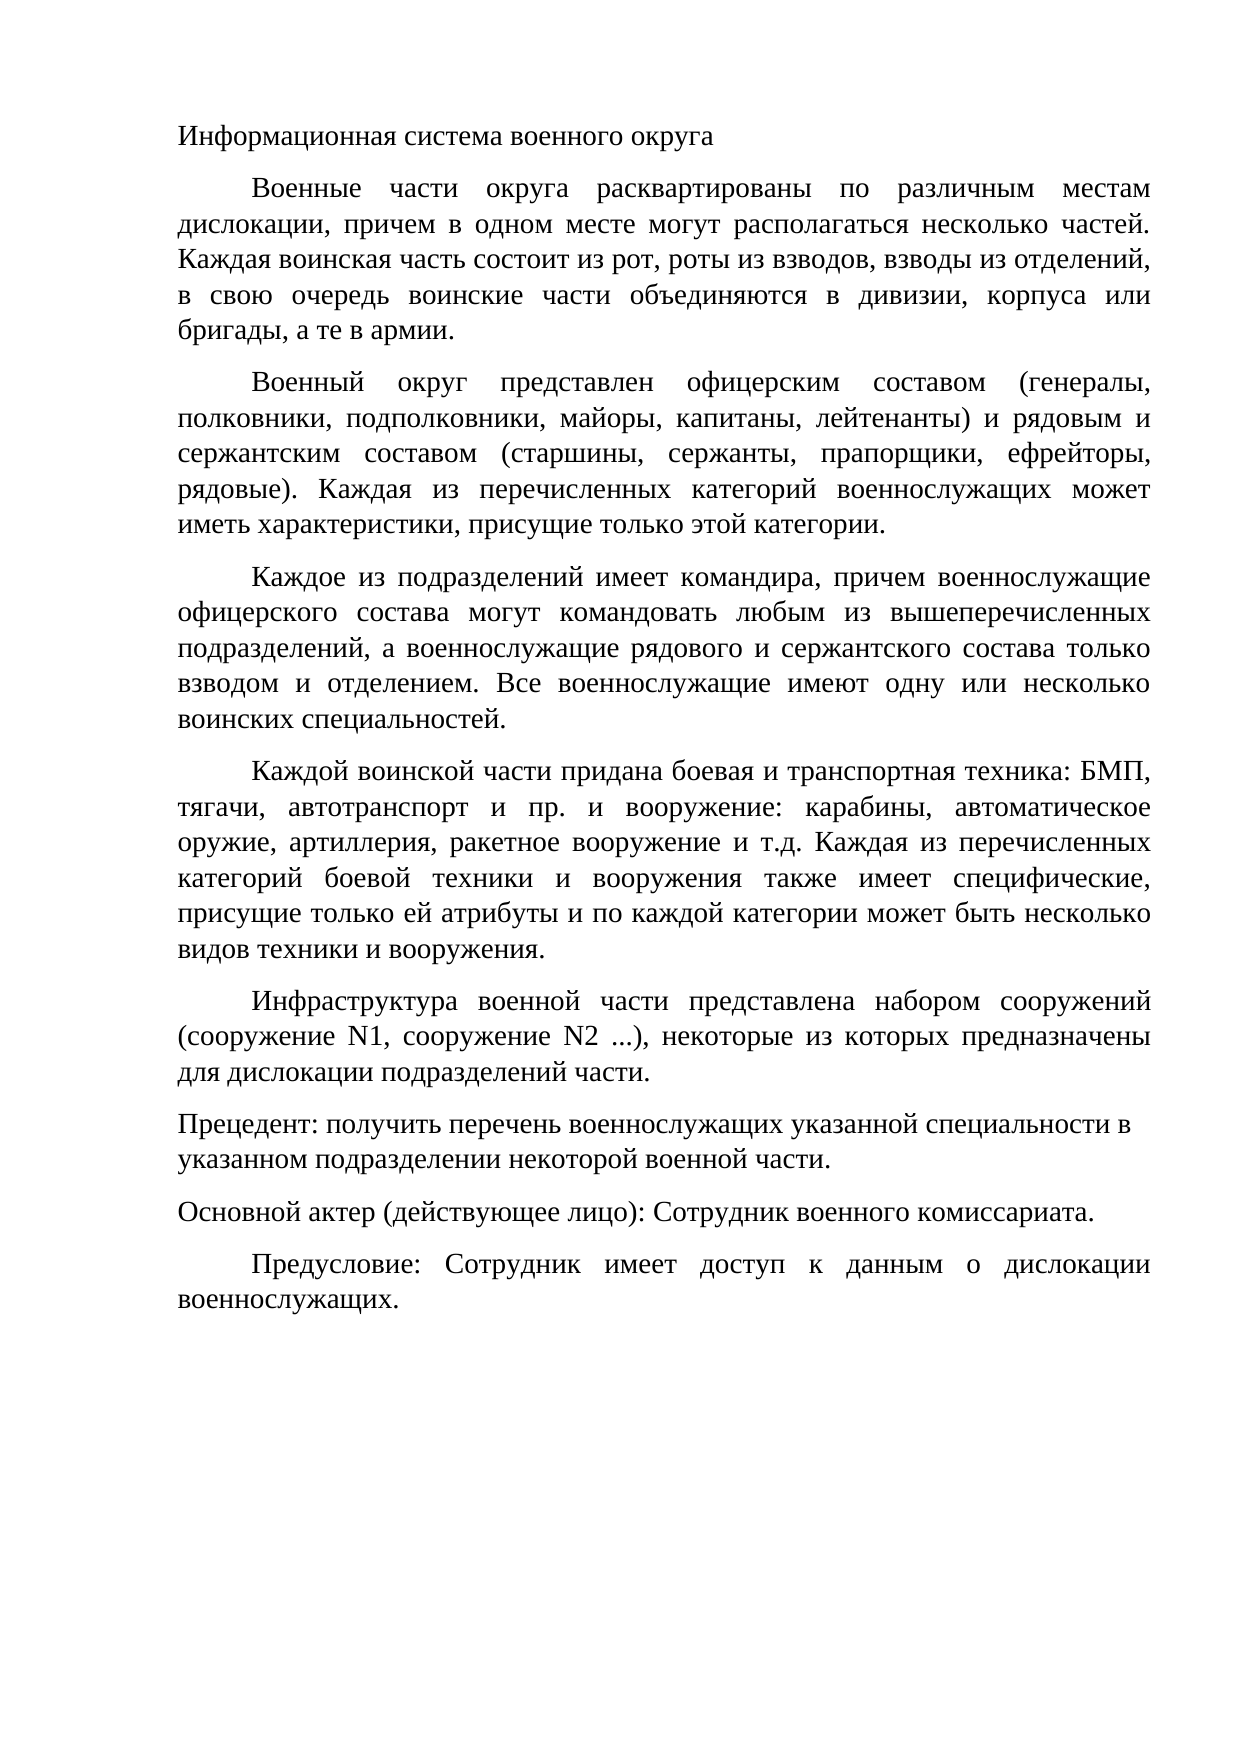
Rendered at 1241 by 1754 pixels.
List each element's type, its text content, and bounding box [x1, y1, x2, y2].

text Предусловие: Сотрудник имеет доступ к данным о дислокации военнослужащих. [177, 1246, 1152, 1315]
text Каждой воинской части придана боевая и транспортная техника: БМП, тягачи, автотранспорт и пр. и вооружение: карабины, автоматическое оружие, артиллерия, ракетное вооружение и т.д. Каждая из перечисленных категорий боевой техники и вооружения также имеет специфические, присущие только ей атрибуты и по каждой категории может быть несколько видов техники и вооружения. [177, 753, 1152, 964]
text Военный округ представлен офицерским составом (генералы, полковники, подполковники, майоры, капитаны, лейтенанты) и рядовым и сержантским составом (старшины, сержанты, прапорщики, ефрейторы, рядовые). Каждая из перечисленных категорий военнослужащих может иметь характеристики, присущие только этой категории. [177, 364, 1152, 540]
text Прецедент: получить перечень военнослужащих указанной специальности в указанном подразделении некоторой военной части. [177, 1106, 1152, 1175]
text Военные части округа расквартированы по различным местам дислокации, причем в одном месте могут располагаться несколько частей. Каждая воинская часть состоит из рот, роты из взводов, взводы из отделений, в свою очередь воинские части объединяются в дивизии, корпуса или бригады, а те в армии. [177, 170, 1152, 346]
text Каждое из подразделений имеет командира, причем военнослужащие офицерского состава могут командовать любым из вышеперечисленных подразделений, а военнослужащие рядового и сержантского состава только взводом и отделением. Все военнослужащие имеют одну или несколько воинских специальностей. [177, 559, 1152, 734]
text Информационная система военного округа [177, 118, 1152, 152]
text Инфраструктура военной части представлена набором сооружений (сооружение N1, сооружение N2 ...), некоторые из которых предназначены для дислокации подразделений части. [177, 983, 1152, 1087]
text Основной актер (действующее лицо): Сотрудник военного комиссариата. [177, 1194, 1152, 1227]
